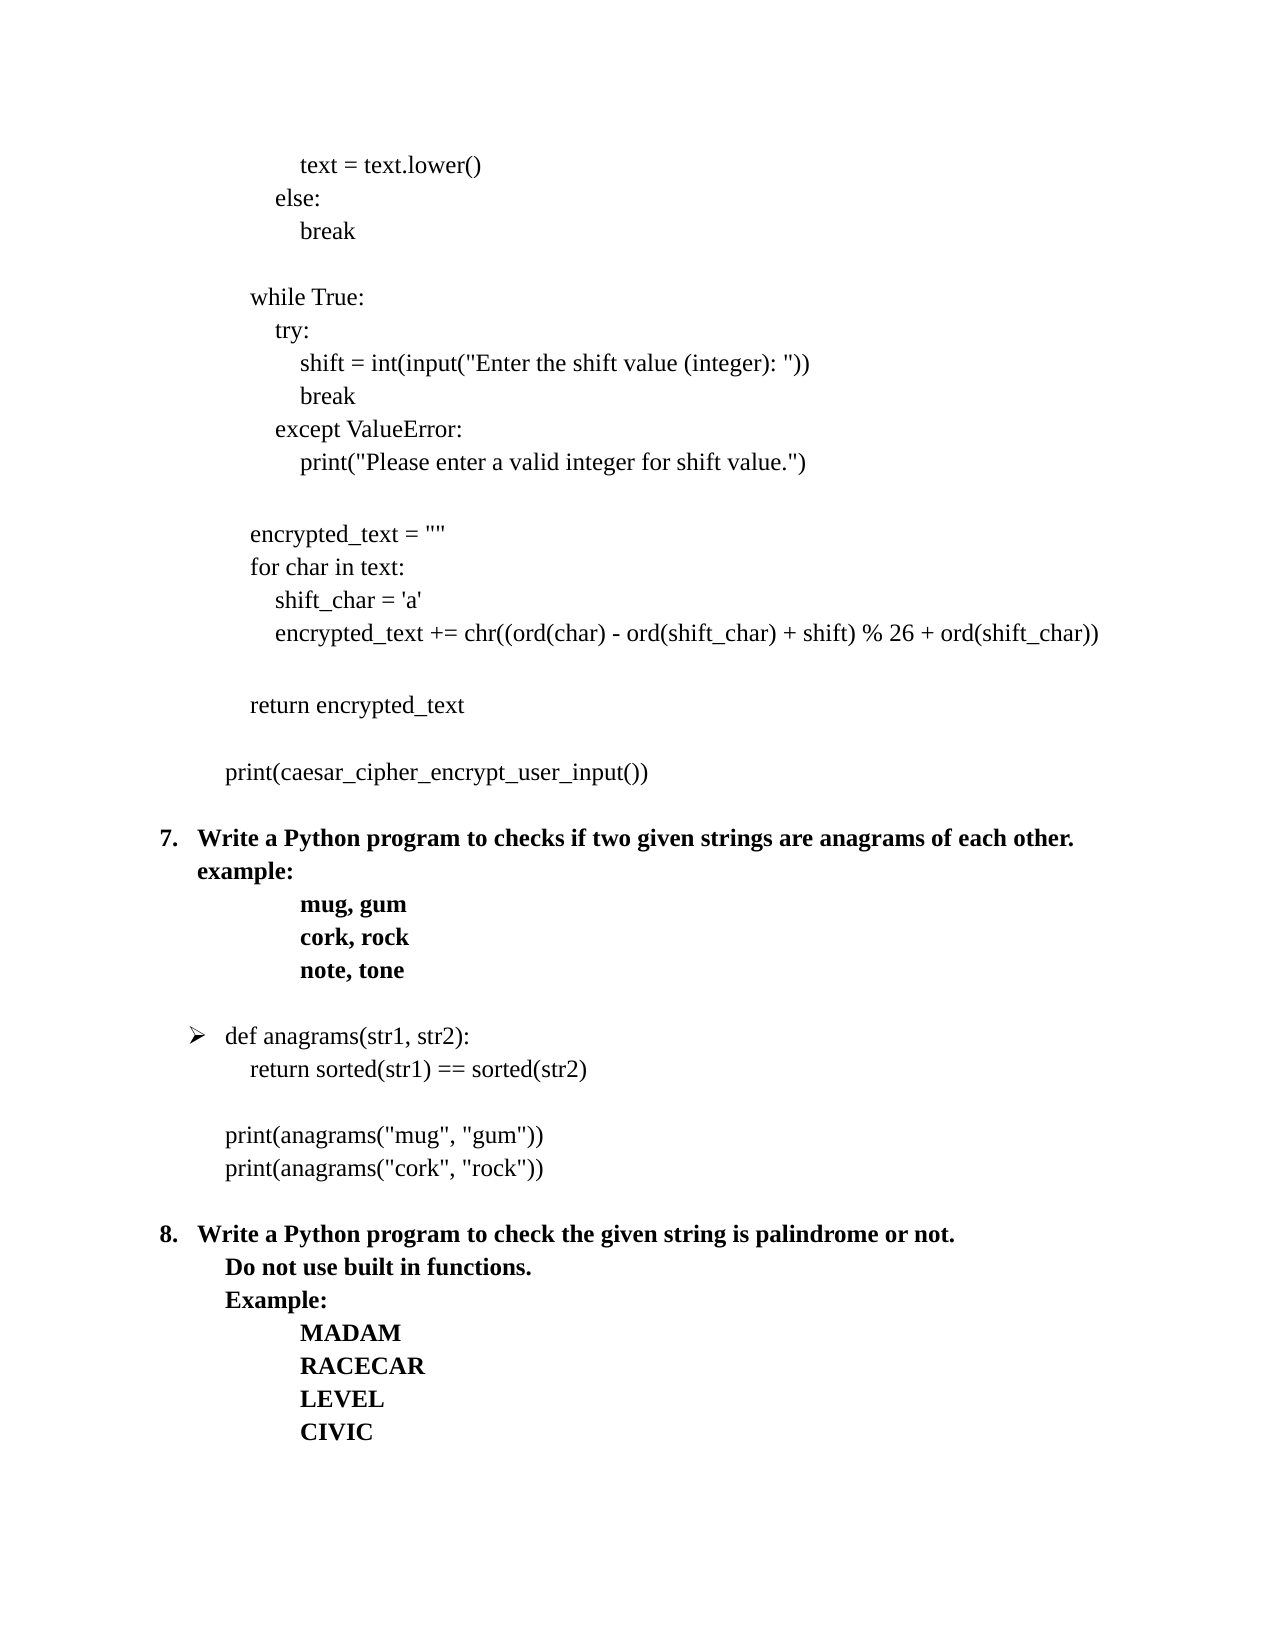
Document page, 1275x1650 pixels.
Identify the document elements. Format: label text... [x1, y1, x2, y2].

list for char in text: [225, 552, 1125, 581]
list MADAM [225, 1318, 1125, 1347]
list Do not use built in functions. [225, 1252, 1125, 1281]
list Write a Python program to check the given string is palindrome or not. [159, 1219, 1125, 1248]
list break [225, 381, 1125, 410]
list shift_char = 'a' [225, 585, 1125, 614]
text RACECAR [150, 1351, 1125, 1380]
list shift = int(input("Enter the shift value (integer): ")) [225, 348, 1125, 377]
list return encrypted_text [225, 691, 1125, 719]
list cork, rock [225, 922, 1125, 951]
list try: [225, 315, 1125, 344]
list return sorted(str1) == sorted(str2) [225, 1054, 1125, 1083]
list mug, gum [225, 889, 1125, 917]
list print(anagrams("cork", "rock")) [225, 1153, 1125, 1182]
list except ValueError: [225, 414, 1125, 443]
list break [225, 216, 1125, 245]
list def anagrams(str1, str2): [187, 1021, 1125, 1049]
list print("Please enter a valid integer for shift value.") [225, 447, 1125, 476]
text LEVEL [150, 1384, 1125, 1413]
list encrypted_text += chr((ord(char) - ord(shift_char) + shift) % 26 + ord(shift_char)) [225, 618, 1125, 647]
list Write a Python program to checks if two given strings are anagrams of each other. example: [159, 823, 1125, 884]
list note, tone [225, 955, 1125, 983]
list encrypted_text = "" [225, 519, 1125, 548]
text CIVIC [150, 1417, 1125, 1446]
list Example: [225, 1285, 1125, 1314]
list print(caesar_cipher_encrypt_user_input()) [225, 757, 1125, 785]
list else: [225, 183, 1125, 212]
list while True: [225, 282, 1125, 311]
list print(anagrams("mug", "gum")) [225, 1120, 1125, 1149]
list text = text.lower() [225, 150, 1125, 179]
